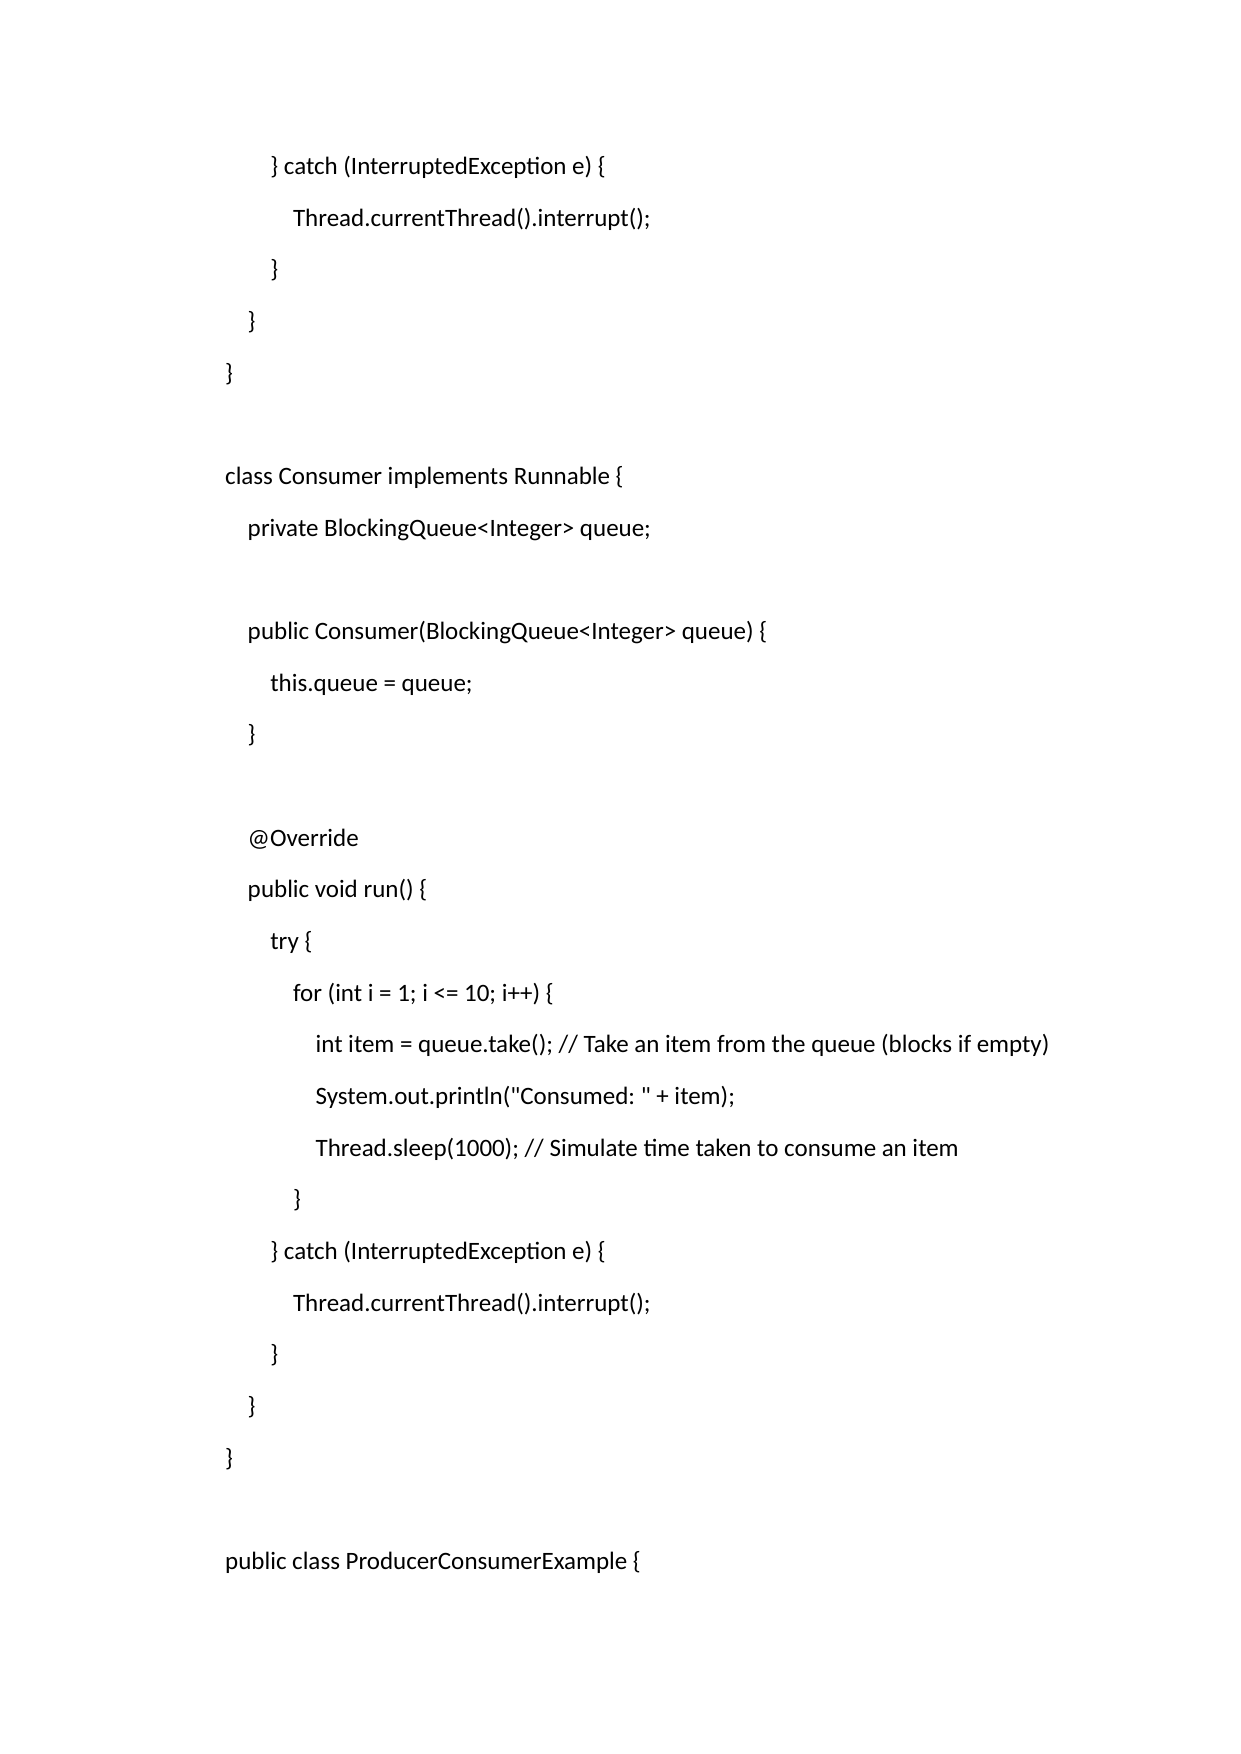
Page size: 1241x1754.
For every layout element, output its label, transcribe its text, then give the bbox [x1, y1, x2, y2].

text this.queue = queue; [225, 667, 1090, 697]
text } [225, 357, 1090, 387]
text System.out.println("Consumed: " + item); [225, 1080, 1090, 1111]
text } [225, 305, 1090, 336]
text class Consumer implements Runnable { [225, 460, 1090, 491]
text private BlockingQueue<Integer> queue; [225, 512, 1090, 542]
text } [225, 1338, 1090, 1369]
text } catch (InterruptedException e) { [225, 1235, 1090, 1266]
text } [225, 1390, 1090, 1421]
text for (int i = 1; i <= 10; i++) { [225, 977, 1090, 1007]
text Thread.currentThread().interrupt(); [225, 1287, 1090, 1317]
text public Consumer(BlockingQueue<Integer> queue) { [225, 615, 1090, 646]
text public class ProducerConsumerExample { [225, 1545, 1090, 1576]
text } [225, 1183, 1090, 1214]
text Thread.sleep(1000); // Simulate time taken to consume an item [225, 1132, 1090, 1162]
text int item = queue.take(); // Take an item from the queue (blocks if empty) [225, 1028, 1090, 1059]
text } catch (InterruptedException e) { [225, 150, 1090, 181]
text Thread.currentThread().interrupt(); [225, 202, 1090, 232]
text public void run() { [225, 873, 1090, 904]
text } [225, 1442, 1090, 1472]
text try { [225, 925, 1090, 956]
text @Override [225, 822, 1090, 852]
text } [225, 253, 1090, 284]
text } [225, 718, 1090, 749]
